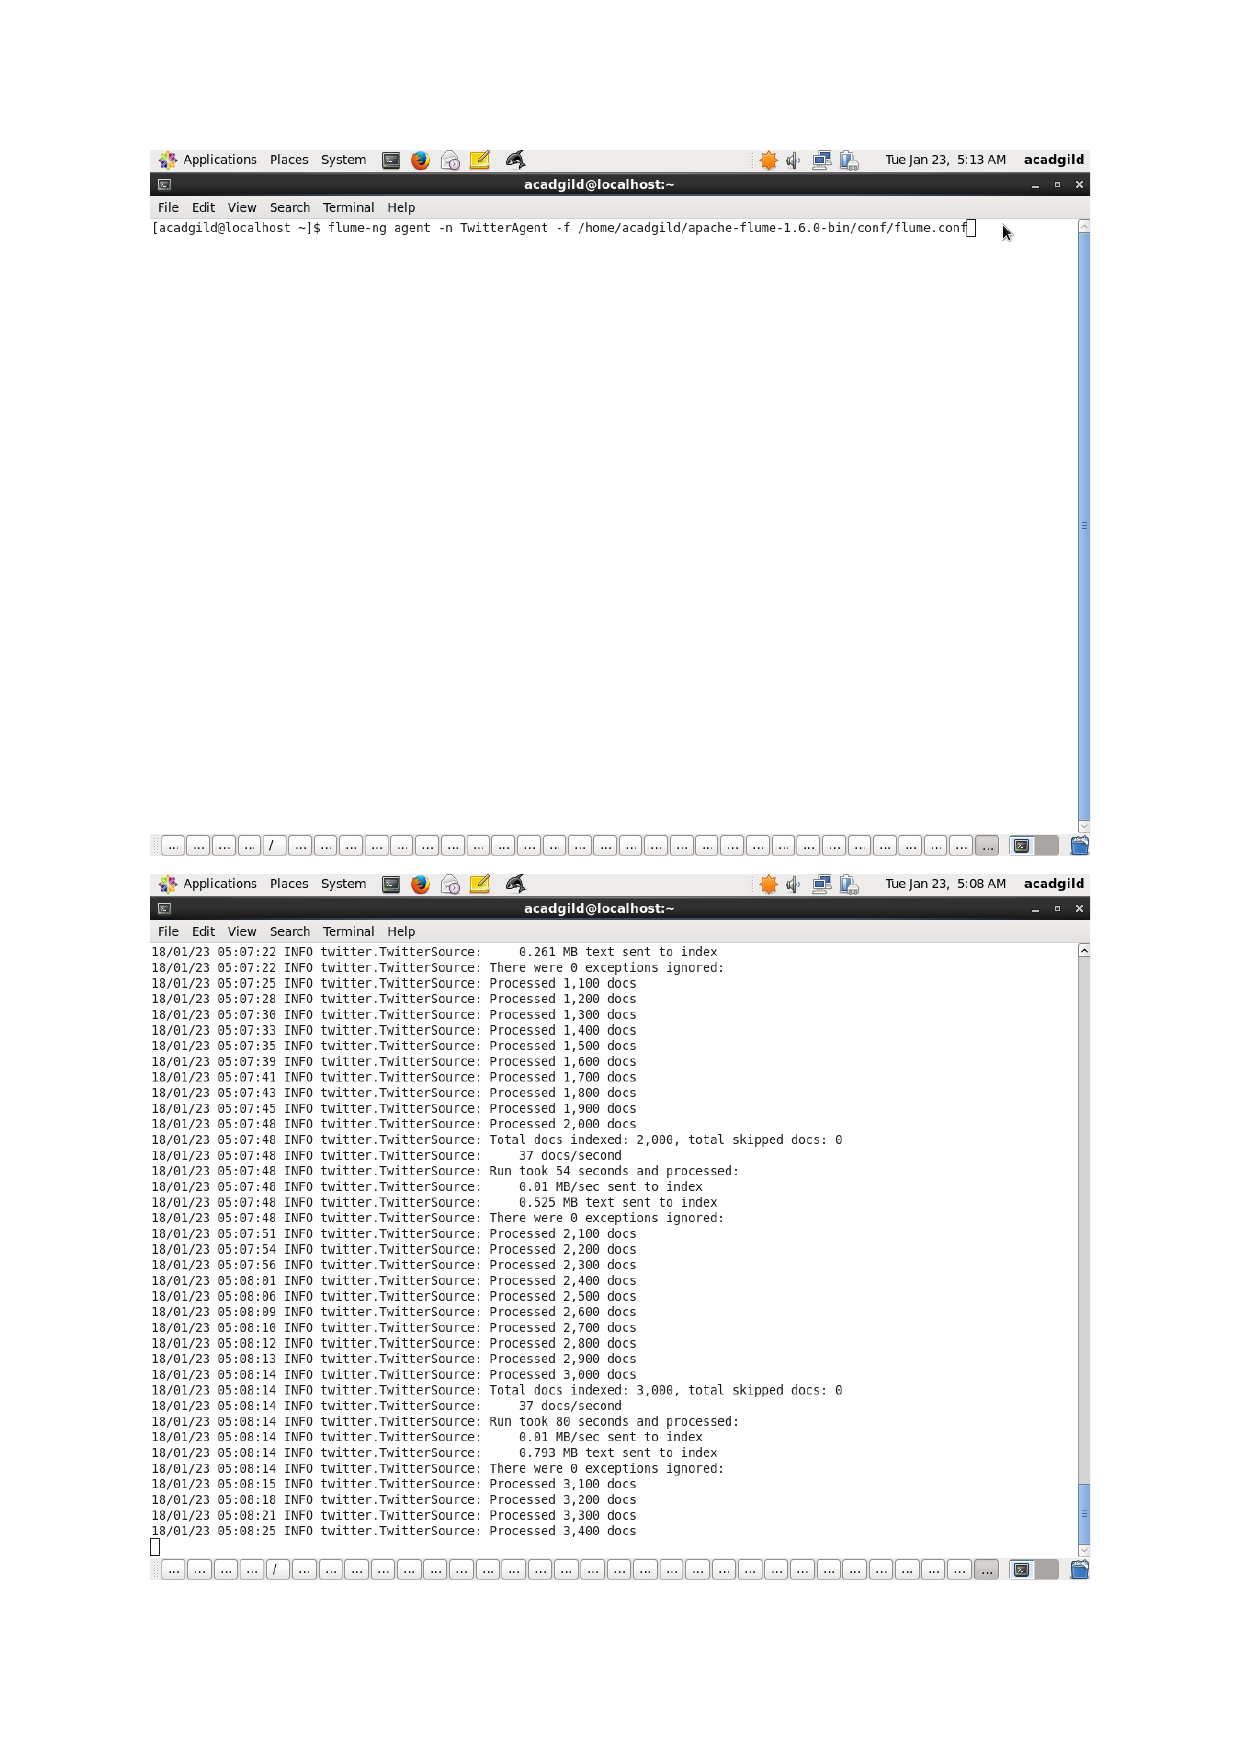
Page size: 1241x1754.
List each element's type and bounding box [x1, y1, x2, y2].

picture [150, 874, 1091, 1580]
picture [150, 150, 1091, 856]
